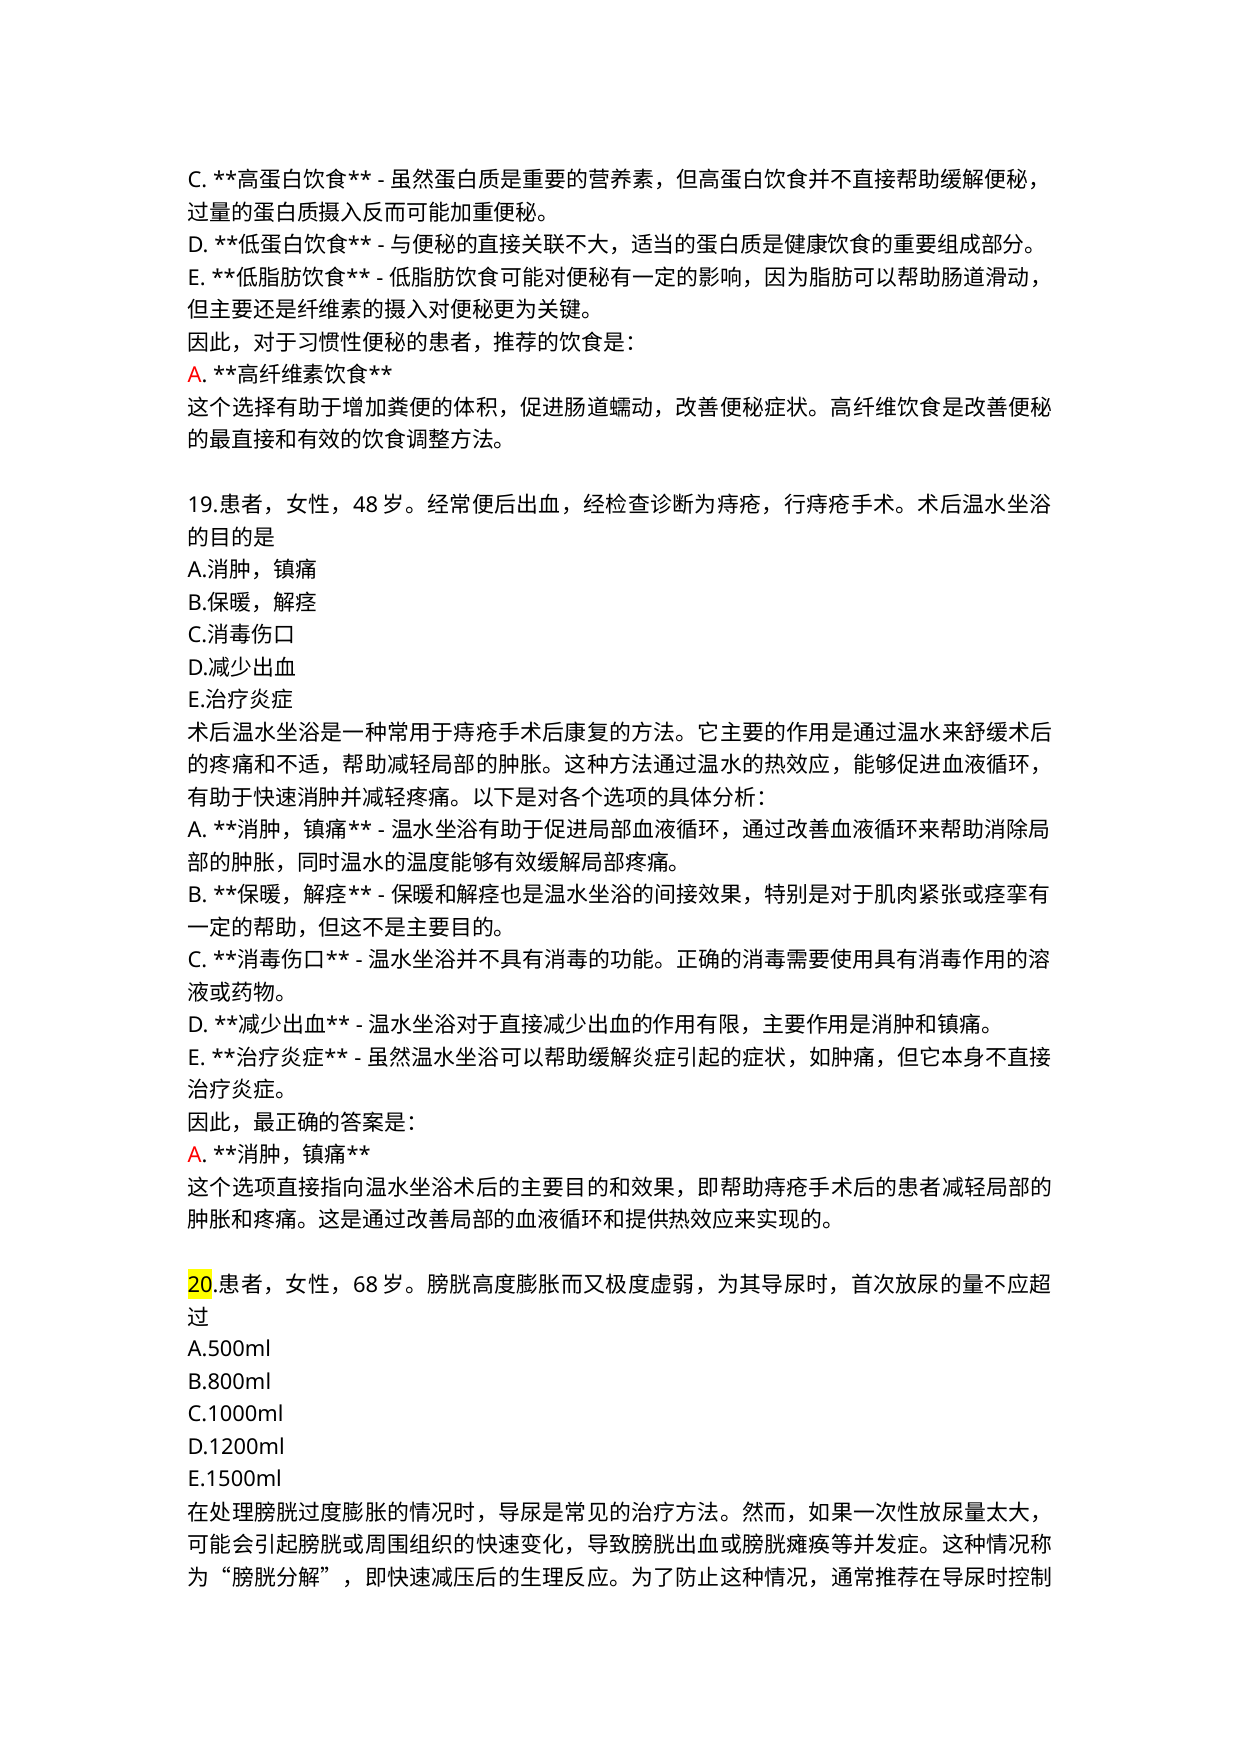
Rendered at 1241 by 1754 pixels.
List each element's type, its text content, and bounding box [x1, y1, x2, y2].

text E.治疗炎症 [187, 682, 1053, 714]
text A.500ml [187, 1332, 1053, 1364]
text D.减少出血 [187, 649, 1053, 682]
text 这个选项直接指向温水坐浴术后的主要目的和效果，即帮助痔疮手术后的患者减轻局部的肿胀和疼痛。这是通过改善局部的血液循环和提供热效应来实现的。 [187, 1169, 1053, 1234]
text 20.患者，女性，68岁。膀胱高度膨胀而又极度虚弱，为其导尿时，首次放尿的量不应超过 [187, 1267, 1053, 1332]
text D.1200ml [187, 1429, 1053, 1462]
text C.消毒伤口 [187, 617, 1053, 649]
text B.800ml [187, 1364, 1053, 1397]
text C. **高蛋白饮食** - 虽然蛋白质是重要的营养素，但高蛋白饮食并不直接帮助缓解便秘，过量的蛋白质摄入反而可能加重便秘。 [187, 162, 1053, 227]
text E. **低脂肪饮食** - 低脂肪饮食可能对便秘有一定的影响，因为脂肪可以帮助肠道滑动，但主要还是纤维素的摄入对便秘更为关键。 [187, 259, 1053, 324]
text A. **消肿，镇痛** [187, 1137, 1053, 1169]
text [187, 1494, 1053, 1592]
text 因此，对于习惯性便秘的患者，推荐的饮食是： [187, 324, 1053, 357]
text A.消肿，镇痛 [187, 552, 1053, 584]
text C. **消毒伤口** - 温水坐浴并不具有消毒的功能。正确的消毒需要使用具有消毒作用的溶液或药物。 [187, 942, 1053, 1007]
text A. **消肿，镇痛** - 温水坐浴有助于促进局部血液循环，通过改善血液循环来帮助消除局部的肿胀，同时温水的温度能够有效缓解局部疼痛。 [187, 812, 1053, 877]
text C.1000ml [187, 1397, 1053, 1429]
text D. **减少出血** - 温水坐浴对于直接减少出血的作用有限，主要作用是消肿和镇痛。 [187, 1007, 1053, 1039]
text 这个选择有助于增加粪便的体积，促进肠道蠕动，改善便秘症状。高纤维饮食是改善便秘的最直接和有效的饮食调整方法。 [187, 389, 1053, 454]
text D. **低蛋白饮食** - 与便秘的直接关联不大，适当的蛋白质是健康饮食的重要组成部分。 [187, 227, 1053, 259]
text E. **治疗炎症** - 虽然温水坐浴可以帮助缓解炎症引起的症状，如肿痛，但它本身不直接治疗炎症。 [187, 1039, 1053, 1104]
text E.1500ml [187, 1462, 1053, 1494]
text 术后温水坐浴是一种常用于痔疮手术后康复的方法。它主要的作用是通过温水来舒缓术后的疼痛和不适，帮助减轻局部的肿胀。这种方法通过温水的热效应，能够促进血液循环，有助于快速消肿并减轻疼痛。以下是对各个选项的具体分析： [187, 714, 1053, 812]
text A. **高纤维素饮食** [187, 357, 1053, 389]
text 因此，最正确的答案是： [187, 1104, 1053, 1137]
text B. **保暖，解痉** - 保暖和解痉也是温水坐浴的间接效果，特别是对于肌肉紧张或痉挛有一定的帮助，但这不是主要目的。 [187, 877, 1053, 942]
text B.保暖，解痉 [187, 584, 1053, 617]
text 19.患者，女性，48岁。经常便后出血，经检查诊断为痔疮，行痔疮手术。术后温水坐浴的目的是 [187, 487, 1053, 552]
